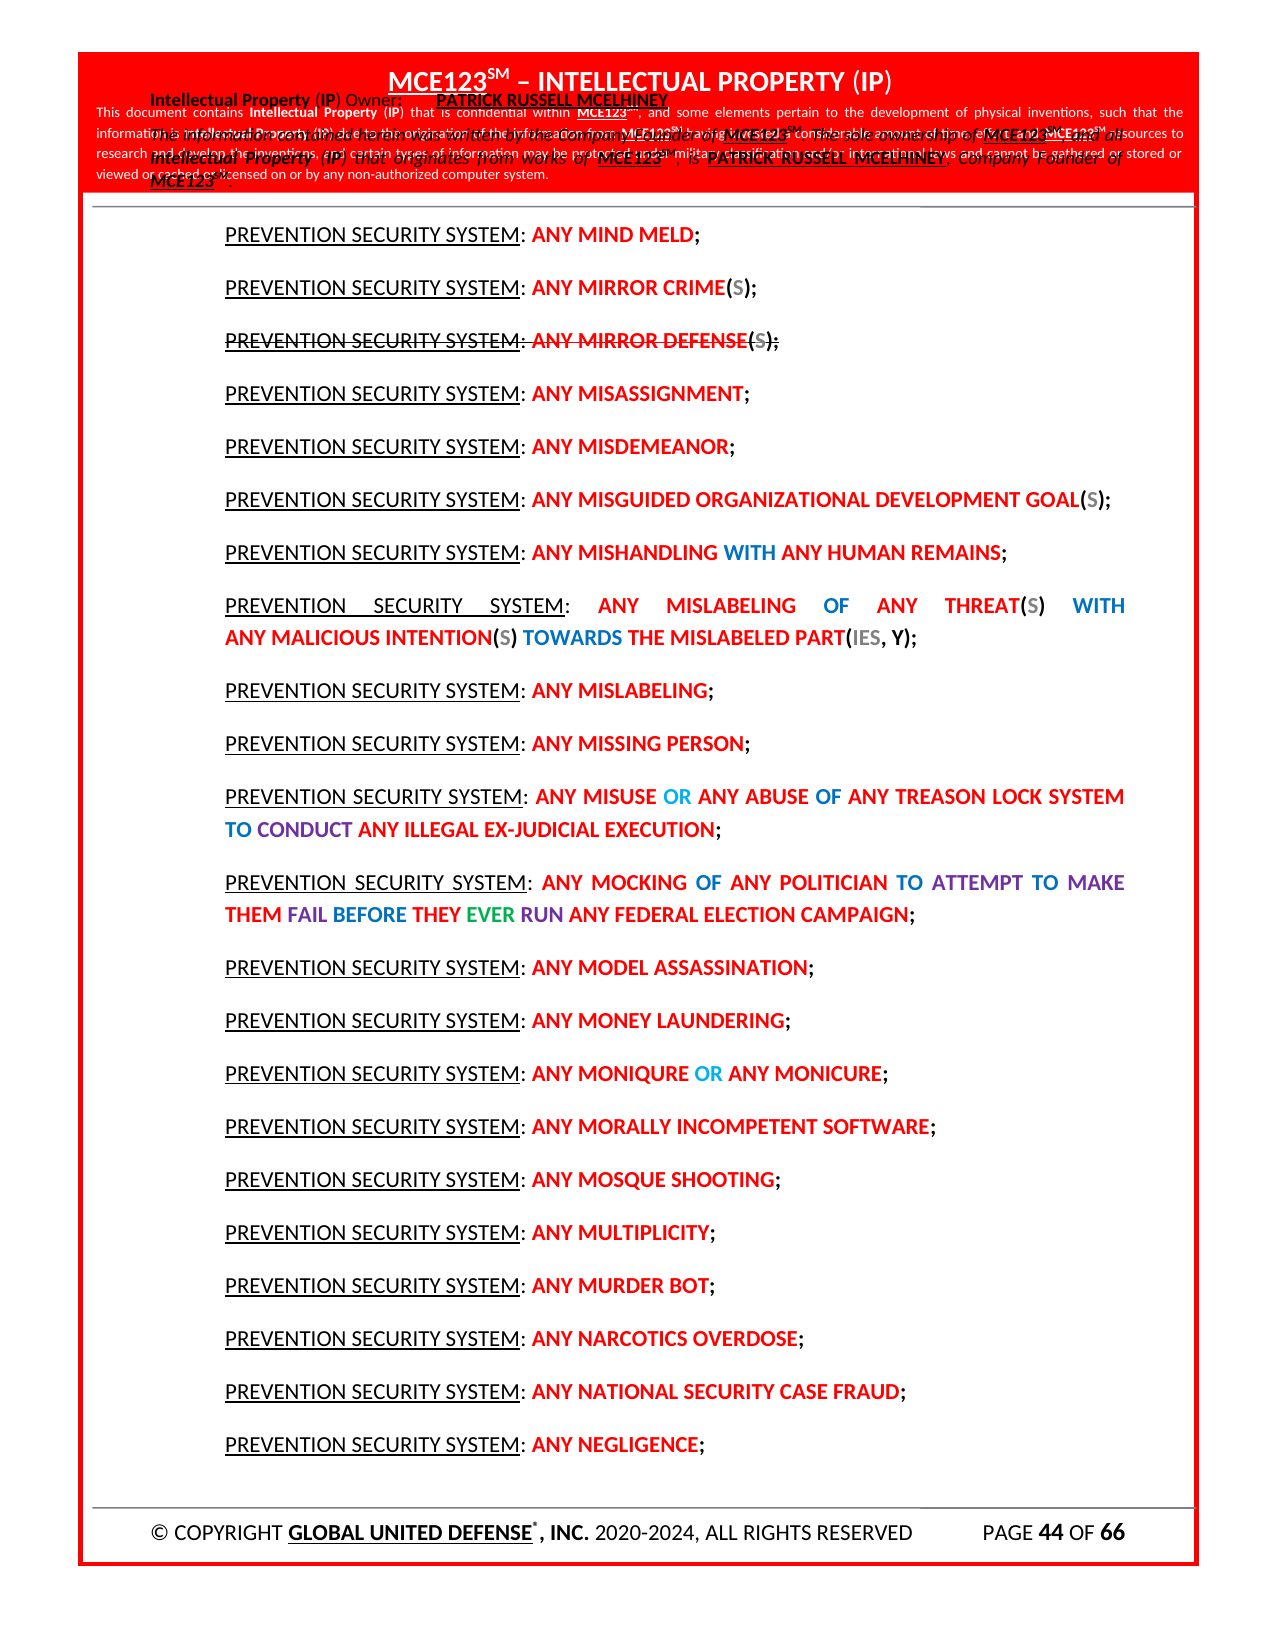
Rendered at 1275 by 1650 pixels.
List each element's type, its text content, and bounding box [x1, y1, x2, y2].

text PREVENTION SECURITY SYSTEM: ANY MISASSIGNMENT; [225, 379, 1125, 407]
text PREVENTION SECURITY SYSTEM: ANY MISLABELING OF ANY THREAT(S) WITH ANY MALICIOUS INTENTION(S) TOWARDS THE MISLABELED PART(IES, Y); [225, 591, 1125, 651]
text PREVENTION SECURITY SYSTEM: ANY MISLABELING; [225, 676, 1125, 704]
text PREVENTION SECURITY SYSTEM: ANY MISDEMEANOR; [225, 432, 1125, 460]
text PREVENTION SECURITY SYSTEM: ANY MISUSE OR ANY ABUSE OF ANY TREASON LOCK SYSTEM TO CONDUCT ANY ILLEGAL EX-JUDICIAL EXECUTION; [225, 782, 1125, 843]
text PREVENTION SECURITY SYSTEM: ANY NATIONAL SECURITY CASE FRAUD; [225, 1377, 1125, 1405]
text PREVENTION SECURITY SYSTEM: ANY MONIQURE OR ANY MONICURE; [225, 1059, 1125, 1087]
text PREVENTION SECURITY SYSTEM: ANY MULTIPLICITY; [225, 1218, 1125, 1246]
text PREVENTION SECURITY SYSTEM: ANY MORALLY INCOMPETENT SOFTWARE; [225, 1112, 1125, 1140]
text PREVENTION SECURITY SYSTEM: ANY NARCOTICS OVERDOSE; [225, 1324, 1125, 1352]
text PREVENTION SECURITY SYSTEM: ANY MISSING PERSON; [225, 729, 1125, 757]
text PREVENTION SECURITY SYSTEM: ANY MOCKING OF ANY POLITICIAN TO ATTEMPT TO MAKE THEM FAIL BEFORE THEY EVER RUN ANY FEDERAL ELECTION CAMPAIGN; [225, 868, 1125, 928]
text PREVENTION SECURITY SYSTEM: ANY MISHANDLING WITH ANY HUMAN REMAINS; [225, 538, 1125, 566]
text PREVENTION SECURITY SYSTEM: ANY MIND MELD; [225, 220, 1125, 248]
text PREVENTION SECURITY SYSTEM: ANY MOSQUE SHOOTING; [225, 1165, 1125, 1193]
text PREVENTION SECURITY SYSTEM: ANY MURDER BOT; [225, 1271, 1125, 1299]
text PREVENTION SECURITY SYSTEM: ANY MIRROR DEFENSE(S); [225, 326, 1125, 354]
text PREVENTION SECURITY SYSTEM: ANY MONEY LAUNDERING; [225, 1006, 1125, 1034]
text PREVENTION SECURITY SYSTEM: ANY MISGUIDED ORGANIZATIONAL DEVELOPMENT GOAL(S); [225, 485, 1125, 513]
text PREVENTION SECURITY SYSTEM: ANY MODEL ASSASSINATION; [225, 953, 1125, 981]
text PREVENTION SECURITY SYSTEM: ANY MIRROR CRIME(S); [225, 273, 1125, 301]
text PREVENTION SECURITY SYSTEM: ANY NEGLIGENCE; [225, 1430, 1125, 1458]
